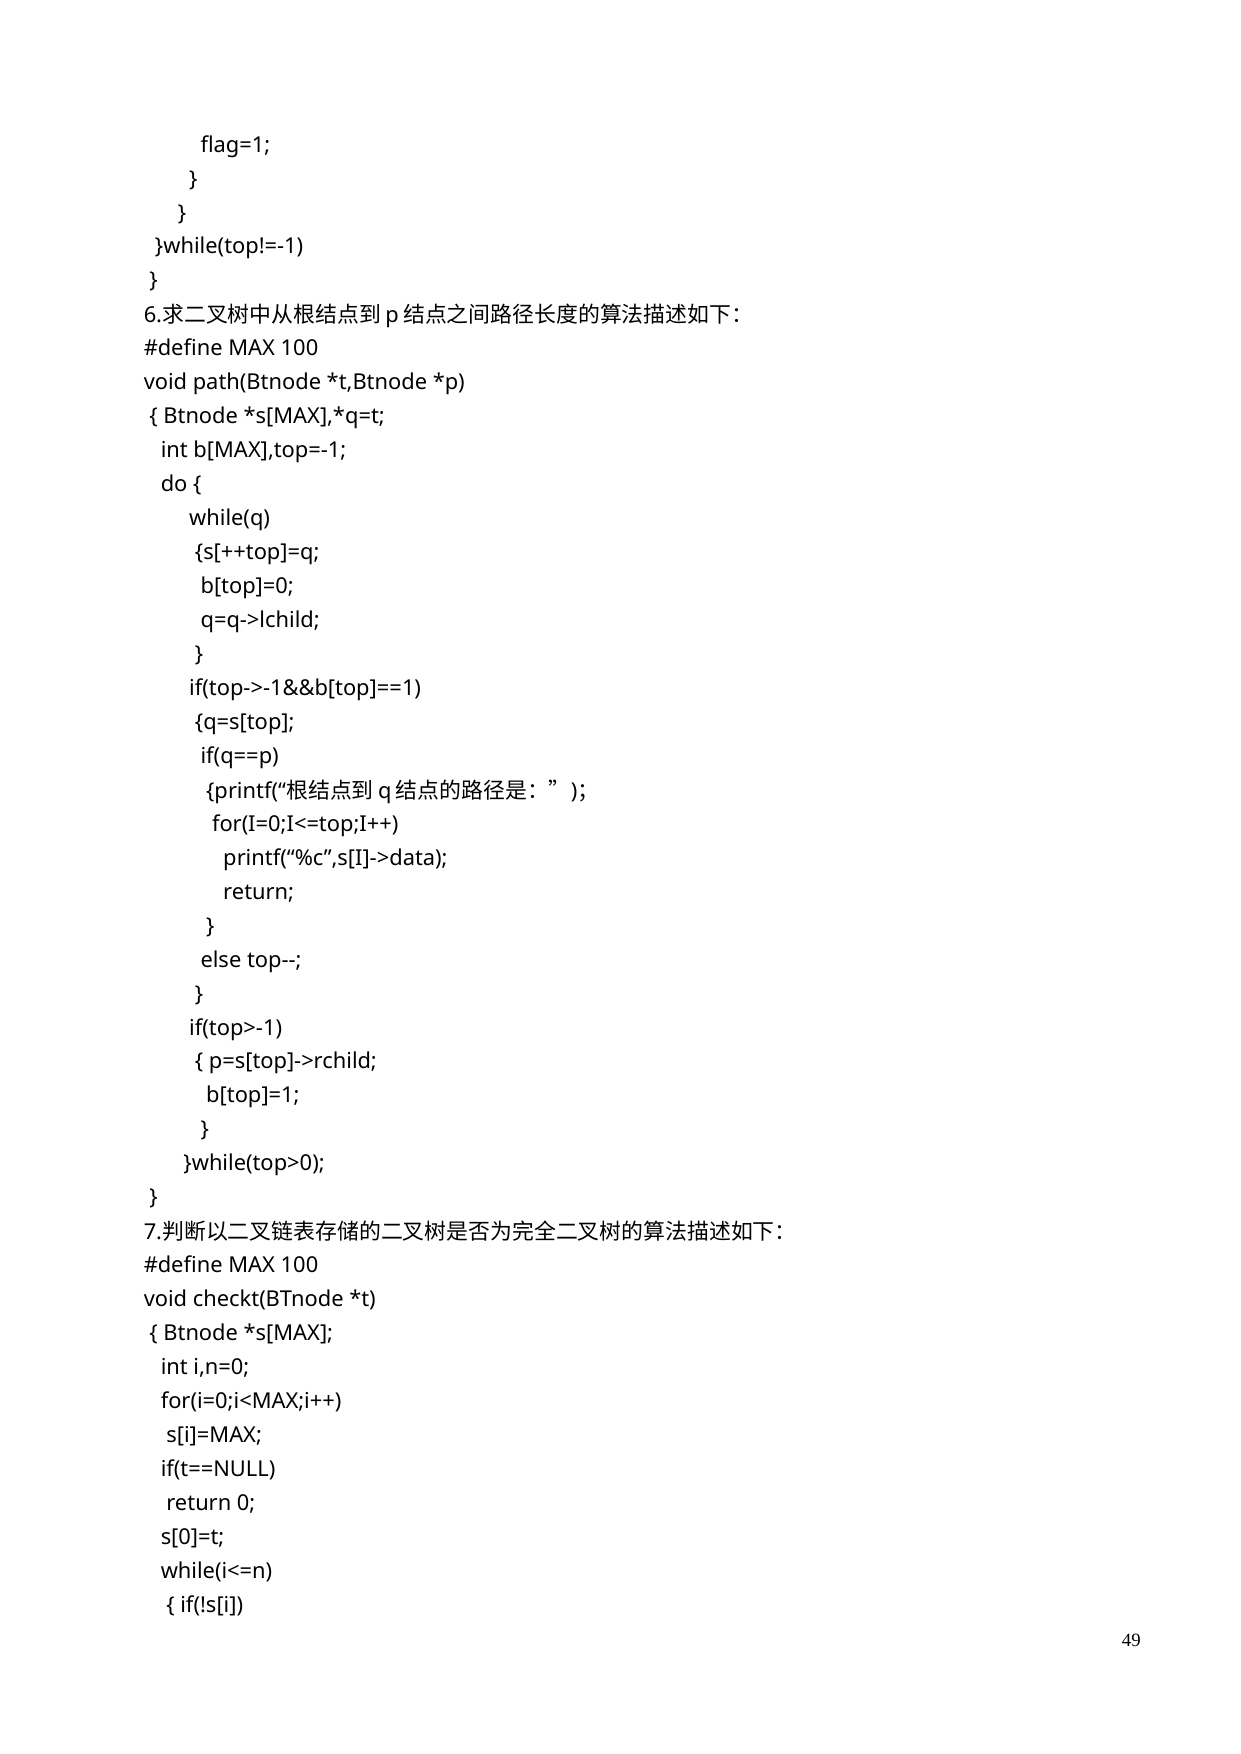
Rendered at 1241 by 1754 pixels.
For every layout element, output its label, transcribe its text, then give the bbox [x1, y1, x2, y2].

text } [100, 1111, 1140, 1145]
text s[i]=MAX; [100, 1417, 1140, 1451]
text { Btnode *s[MAX]; [100, 1315, 1140, 1349]
text #define MAX 100 [100, 1247, 1140, 1281]
text q=q->lchild; [100, 602, 1140, 636]
text {s[++top]=q; [100, 534, 1140, 568]
text while(q) [100, 500, 1140, 534]
text return; [100, 873, 1140, 907]
text else top--; [100, 941, 1140, 975]
text 6.求二叉树中从根结点到p结点之间路径长度的算法描述如下： [100, 296, 1140, 330]
text #define MAX 100 [100, 330, 1140, 364]
text while(i<=n) [100, 1553, 1140, 1587]
text int i,n=0; [100, 1349, 1140, 1383]
text } [100, 1179, 1140, 1213]
text } [100, 907, 1140, 941]
text do { [100, 466, 1140, 500]
text for(i=0;i<MAX;i++) [100, 1383, 1140, 1417]
text b[top]=1; [100, 1077, 1140, 1111]
text printf(“%c”,s[I]->data); [100, 839, 1140, 873]
text 7.判断以二叉链表存储的二叉树是否为完全二叉树的算法描述如下： [100, 1213, 1140, 1247]
text } [100, 975, 1140, 1009]
text s[0]=t; [100, 1519, 1140, 1553]
text if(top->-1&&b[top]==1) [100, 670, 1140, 704]
text { Btnode *s[MAX],*q=t; [100, 398, 1140, 432]
text if(t==NULL) [100, 1451, 1140, 1485]
text if(top>-1) [100, 1009, 1140, 1043]
text {q=s[top]; [100, 704, 1140, 738]
text { if(!s[i]) [100, 1587, 1140, 1621]
text }while(top>0); [100, 1145, 1140, 1179]
text {printf(“根结点到q结点的路径是：”)； [100, 772, 1140, 806]
text return 0; [100, 1485, 1140, 1519]
text void checkt(BTnode *t) [100, 1281, 1140, 1315]
text void path(Btnode *t,Btnode *p) [100, 364, 1140, 398]
text int b[MAX],top=-1; [100, 432, 1140, 466]
text } [100, 160, 1140, 194]
text flag=1; [100, 126, 1140, 160]
text if(q==p) [100, 738, 1140, 772]
text }while(top!=-1) [100, 228, 1140, 262]
text { p=s[top]->rchild; [100, 1043, 1140, 1077]
text for(I=0;I<=top;I++) [100, 806, 1140, 839]
text } [100, 262, 1140, 296]
text } [100, 194, 1140, 228]
text } [100, 636, 1140, 670]
text b[top]=0; [100, 568, 1140, 602]
